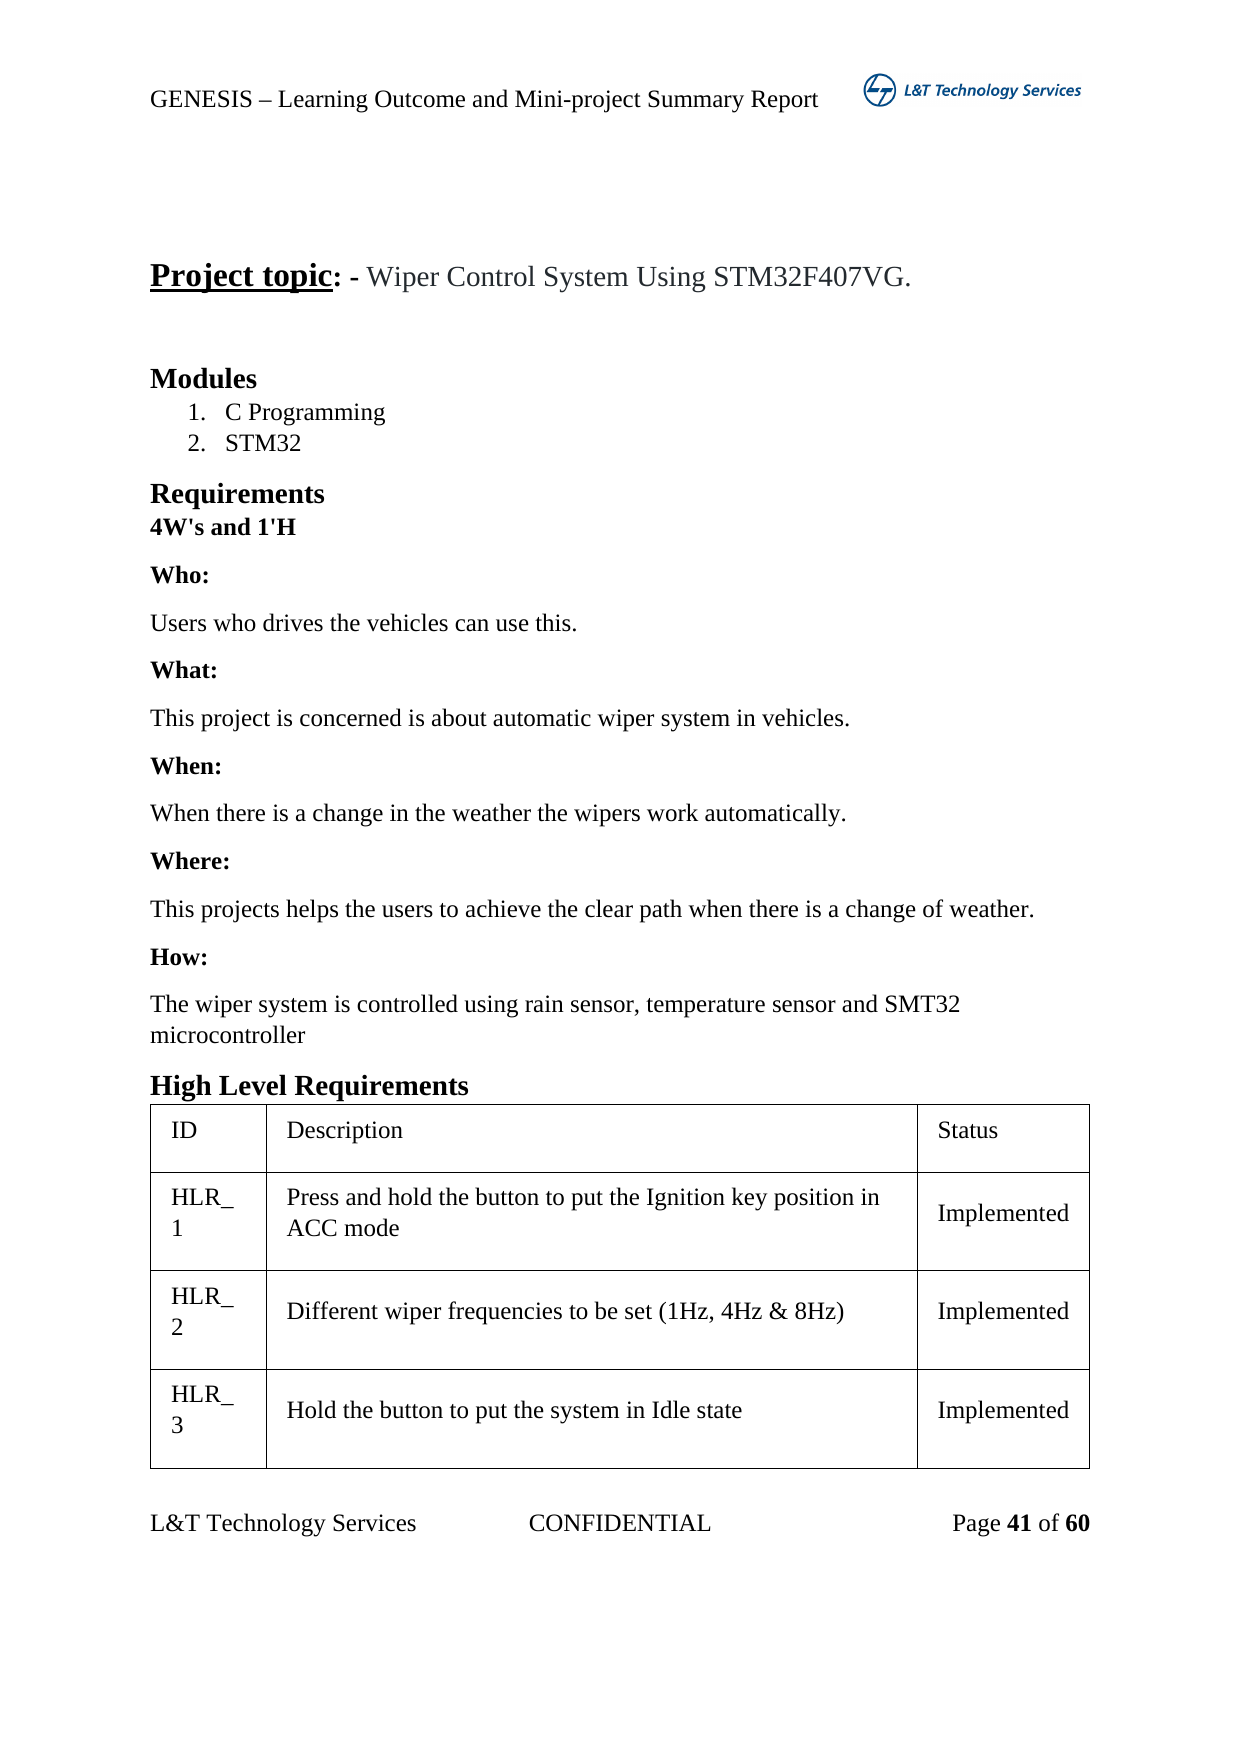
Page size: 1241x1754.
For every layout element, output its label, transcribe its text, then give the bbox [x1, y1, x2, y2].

text The wiper system is controlled using rain sensor, temperature sensor and SMT32 microcontroller [150, 989, 1090, 1049]
table_cell Implemented [918, 1173, 1089, 1270]
table_cell HLR_3 [151, 1370, 266, 1467]
subtitle Modules [150, 361, 1090, 395]
text What: [150, 655, 1090, 684]
list C Programming [187, 397, 1090, 426]
table_cell Different wiper frequencies to be set (1Hz, 4Hz & 8Hz) [267, 1271, 917, 1369]
text This project is concerned is about automatic wiper system in vehicles. [150, 703, 1090, 732]
text When there is a change in the weather the wipers work automatically. [150, 798, 1090, 827]
text Users who drives the vehicles can use this. [150, 608, 1090, 636]
text How: [150, 942, 1090, 970]
table_cell Implemented [918, 1271, 1089, 1369]
text When: [150, 751, 1090, 779]
table_header ID [151, 1105, 266, 1172]
text Who: [150, 560, 1090, 589]
subtitle High Level Requirements [150, 1068, 1090, 1102]
text 4W's and 1'H [150, 512, 1090, 541]
text Project topic: - Wiper Control System Using STM32F407VG. [150, 256, 1090, 294]
text This projects helps the users to achieve the clear path when there is a change of weather. [150, 894, 1090, 923]
table_header Status [918, 1105, 1089, 1172]
table_cell Implemented [918, 1370, 1089, 1467]
table_cell HLR_1 [151, 1173, 266, 1270]
table_cell HLR_2 [151, 1271, 266, 1369]
table_cell Press and hold the button to put the Ignition key position in ACC mode [267, 1173, 917, 1270]
table_header Description [267, 1105, 917, 1172]
list STM32 [187, 428, 1090, 457]
table_cell Hold the button to put the system in Idle state [267, 1370, 917, 1467]
text Where: [150, 846, 1090, 875]
subtitle Requirements [150, 476, 1090, 510]
picture [862, 73, 1082, 107]
